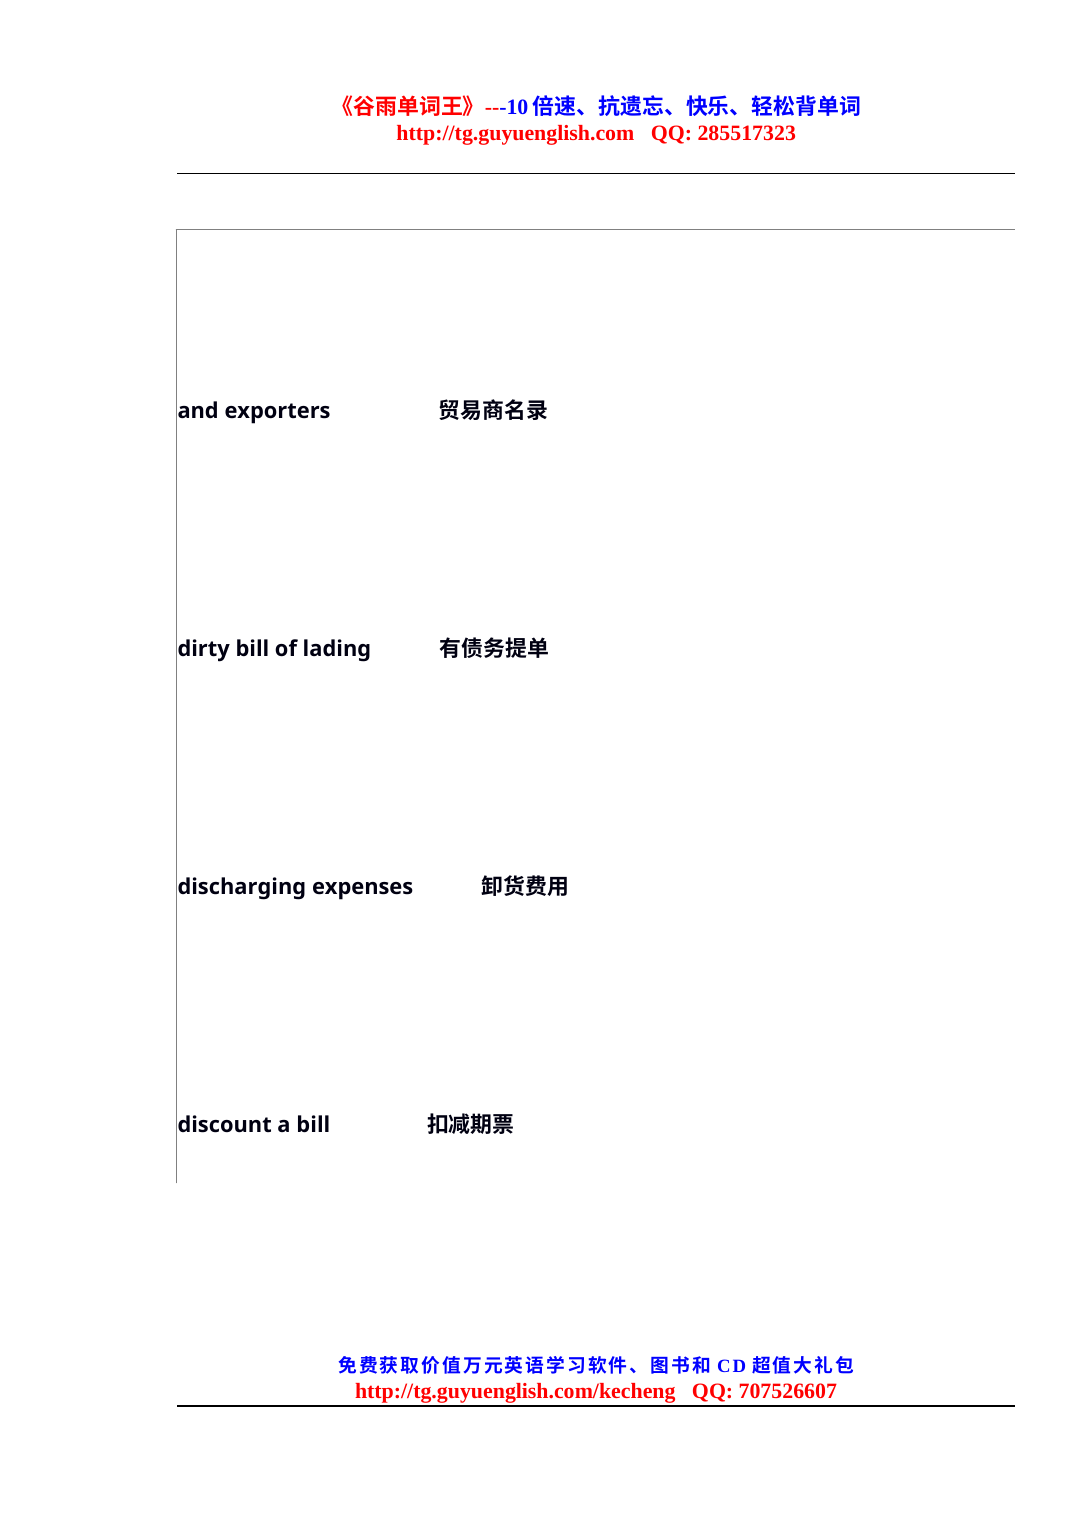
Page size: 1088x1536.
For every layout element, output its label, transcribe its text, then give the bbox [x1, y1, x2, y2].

text discount a bill 扣减期票 [177, 1061, 1015, 1182]
text discharging expenses 卸货费用 [177, 825, 1015, 944]
text and exporters 贸易商名录 [177, 349, 1015, 468]
text dirty bill of lading 有债务提单 [177, 587, 1015, 706]
